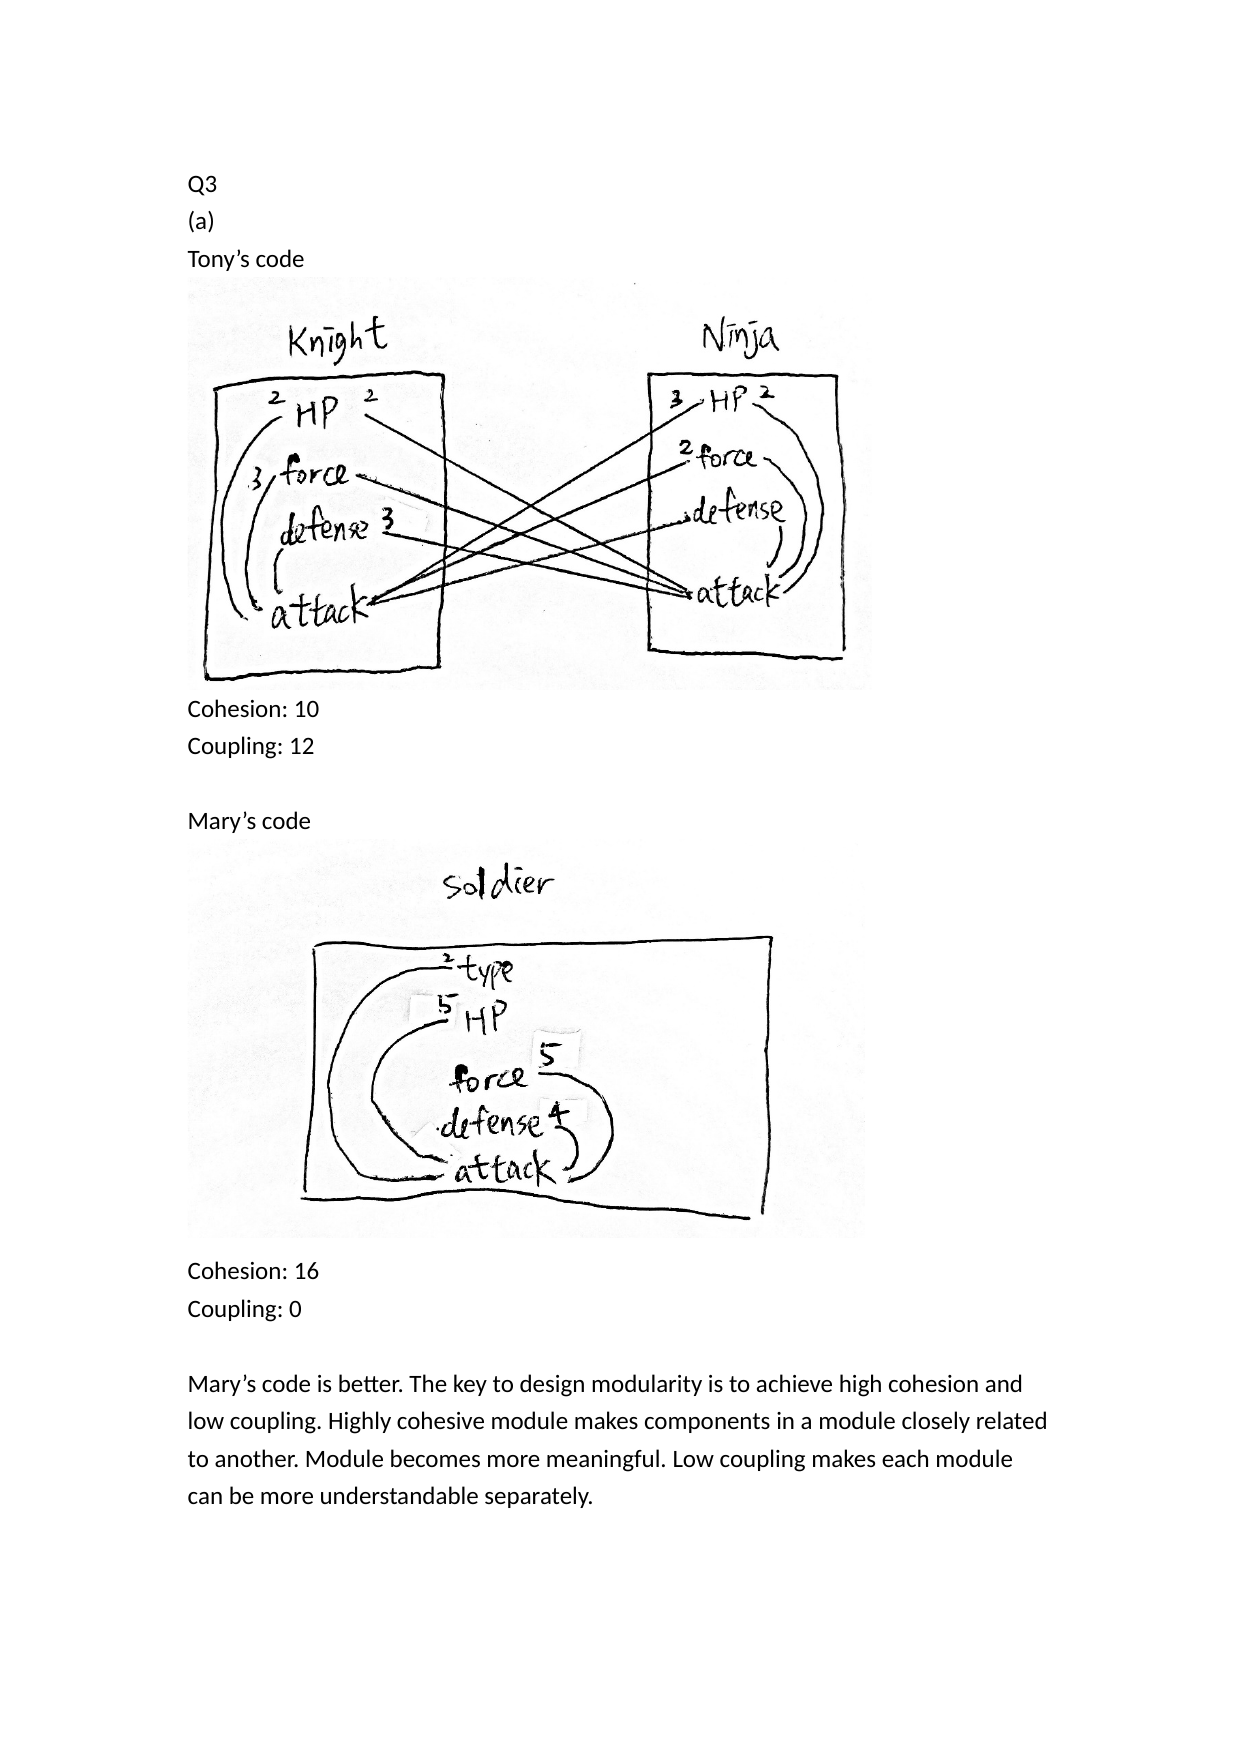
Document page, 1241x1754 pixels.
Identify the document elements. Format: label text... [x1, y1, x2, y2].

text (a) [187, 202, 1053, 239]
text Cohesion: 10 [187, 689, 1053, 727]
picture [187, 839, 865, 1238]
text Mary’s code [187, 802, 1053, 839]
picture [187, 277, 872, 690]
text Coupling: 12 [187, 727, 1053, 764]
text Coupling: 0 [187, 1289, 1053, 1327]
text Mary’s code is better. The key to design modularity is to achieve high cohesion and low coupling. Highly cohesive module makes components in a module closely related to another. Module becomes more meaningful. Low coupling makes each module can be more understandable separately. [187, 1364, 1053, 1514]
text Cohesion: 16 [187, 1252, 1053, 1289]
text Q3 [187, 164, 1053, 202]
text Tony’s code [187, 239, 1053, 277]
